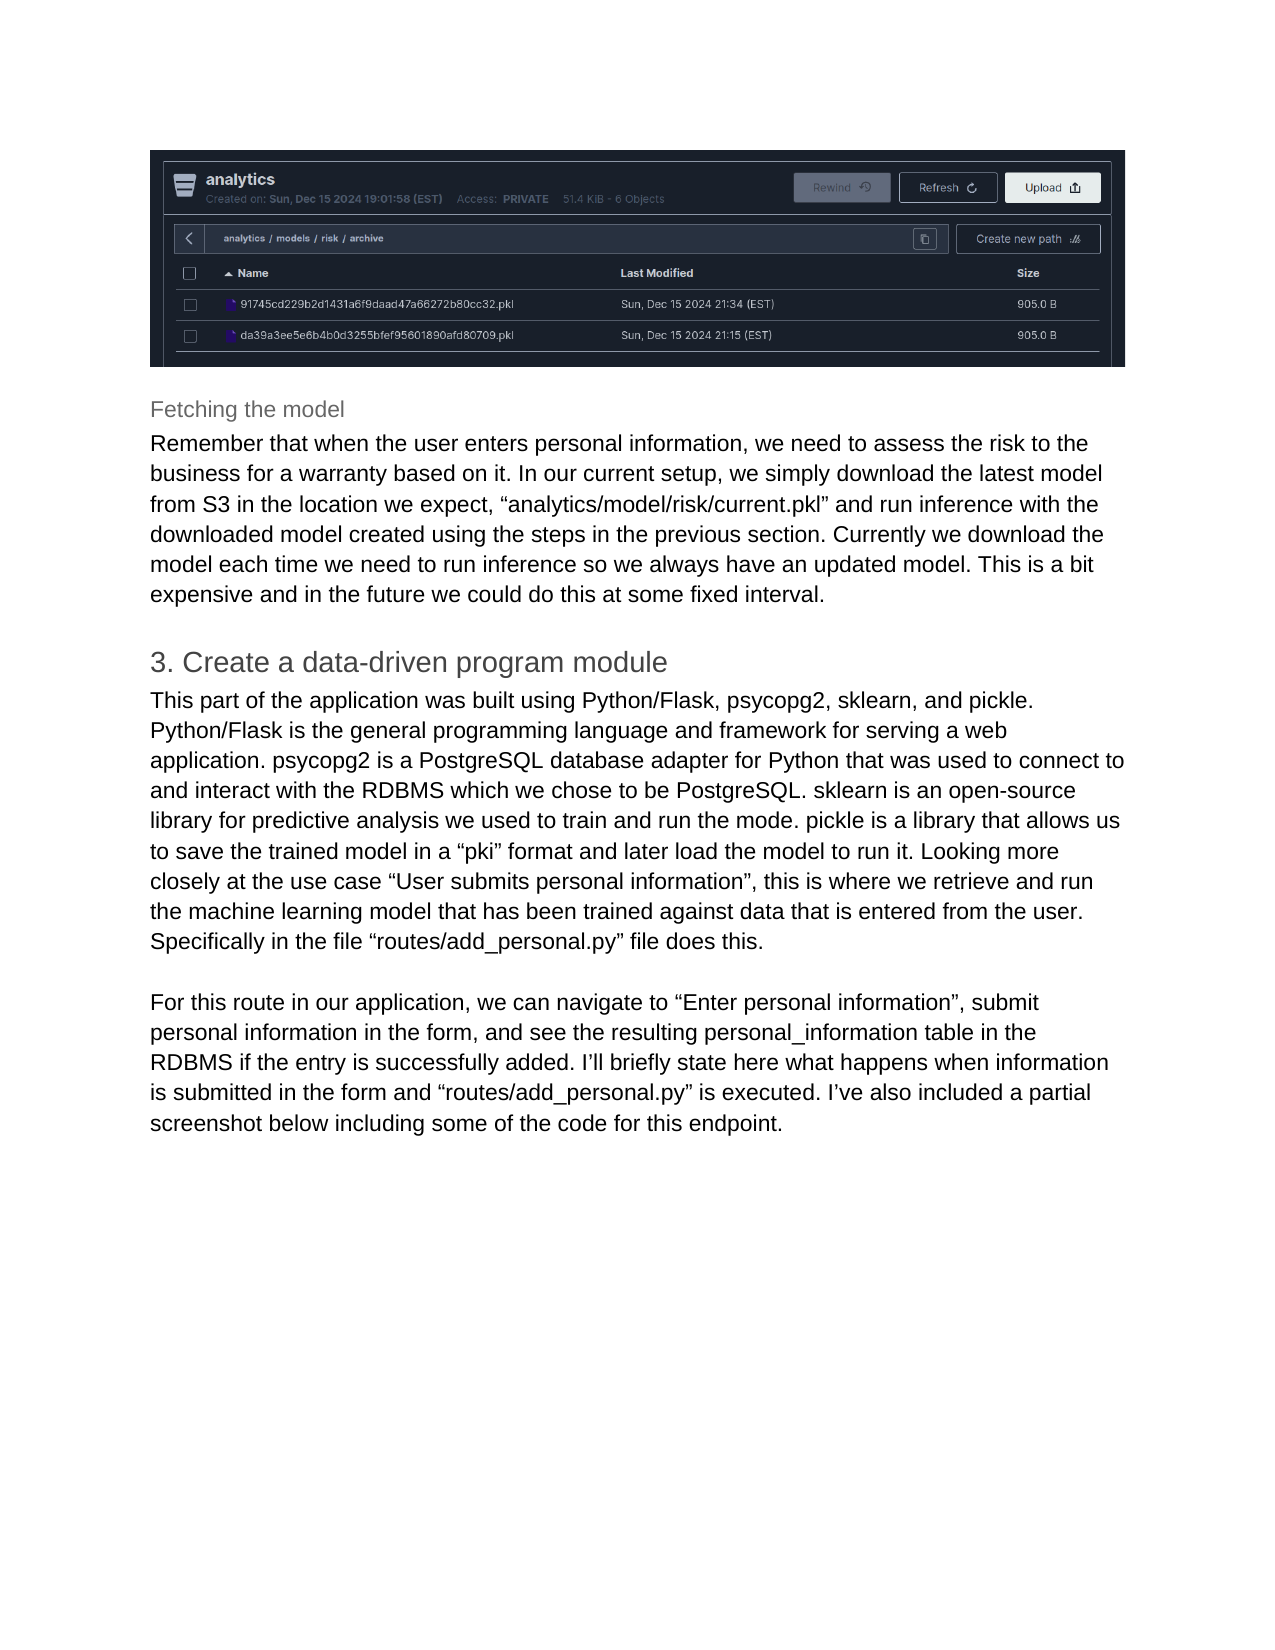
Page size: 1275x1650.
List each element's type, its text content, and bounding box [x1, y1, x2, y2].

picture [150, 150, 1125, 367]
text Remember that when the user enters personal information, we need to assess the risk to the business for a warranty based on it. In our current setup, we simply download the latest model from S3 in the location we expect, “analytics/model/risk/current.pkl” and run inference with the downloaded model created using the steps in the previous section. Currently we download the model each time we need to run inference so we always have an updated model. This is a bit expensive and in the future we could do this at some fixed interval. [150, 430, 1125, 608]
text For this route in our application, we can navigate to “Enter personal information”, submit personal information in the form, and see the resulting personal_information table in the RDBMS if the entry is successfully added. I’ll briefly state here what happens when information is submitted in the form and “routes/add_personal.py” is executed. I’ve also included a partial screenshot below including some of the code for this endpoint. [150, 989, 1125, 1136]
subtitle 3. Create a data-driven program module [150, 645, 1125, 678]
subtitle Fetching the model [150, 396, 1125, 422]
text This part of the application was built using Python/Flask, psycopg2, sklearn, and pickle. Python/Flask is the general programming language and framework for serving a web application. psycopg2 is a PostgreSQL database adapter for Python that was used to connect to and interact with the RDBMS which we chose to be PostgreSQL. sklearn is an open-source library for predictive analysis we used to train and run the mode. pickle is a library that allows us to save the trained model in a “pki” format and later load the model to run it. Looking more closely at the use case “User submits personal information”, this is where we retrieve and run the machine learning model that has been trained against data that is entered from the user. Specifically in the file “routes/add_personal.py” file does this. [150, 687, 1125, 955]
